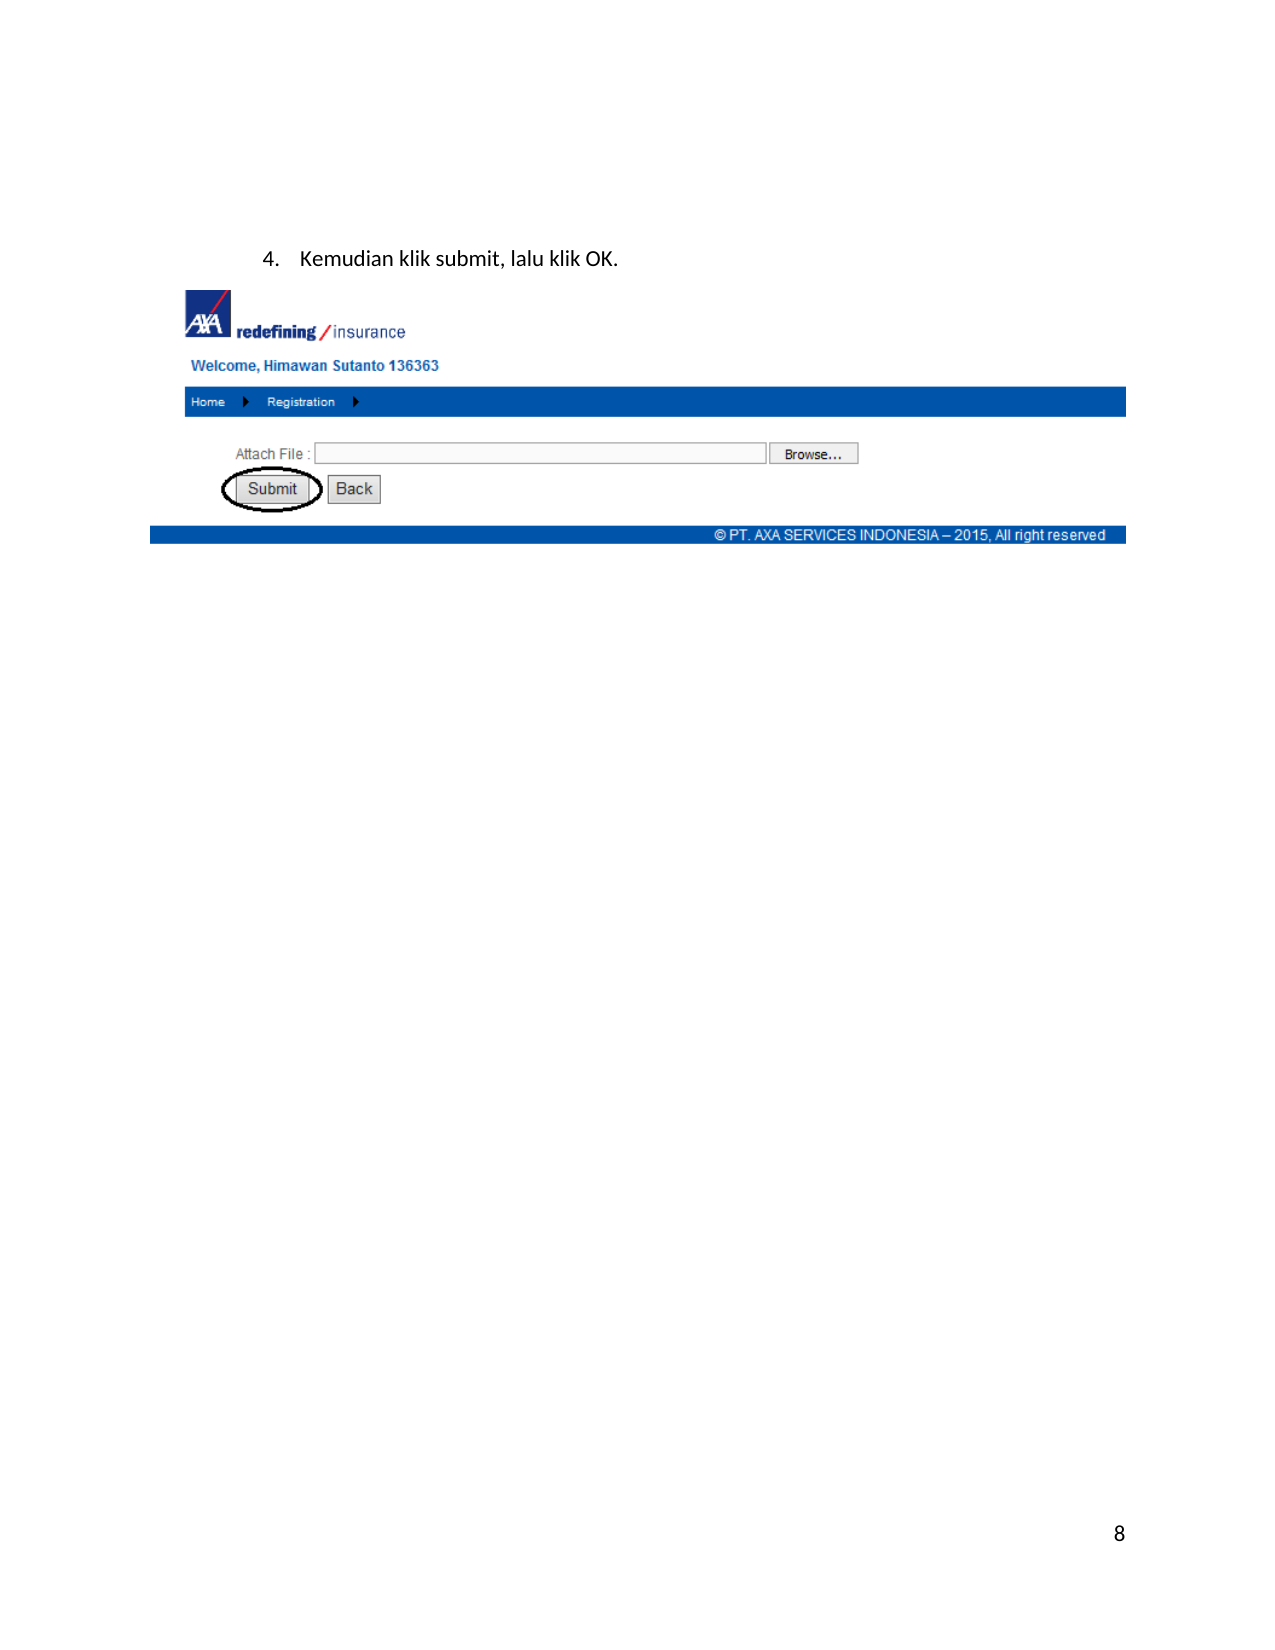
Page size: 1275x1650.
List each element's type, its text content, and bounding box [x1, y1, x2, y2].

list Kemudian klik submit, lalu klik OK. [262, 244, 1125, 272]
picture [150, 290, 1126, 550]
